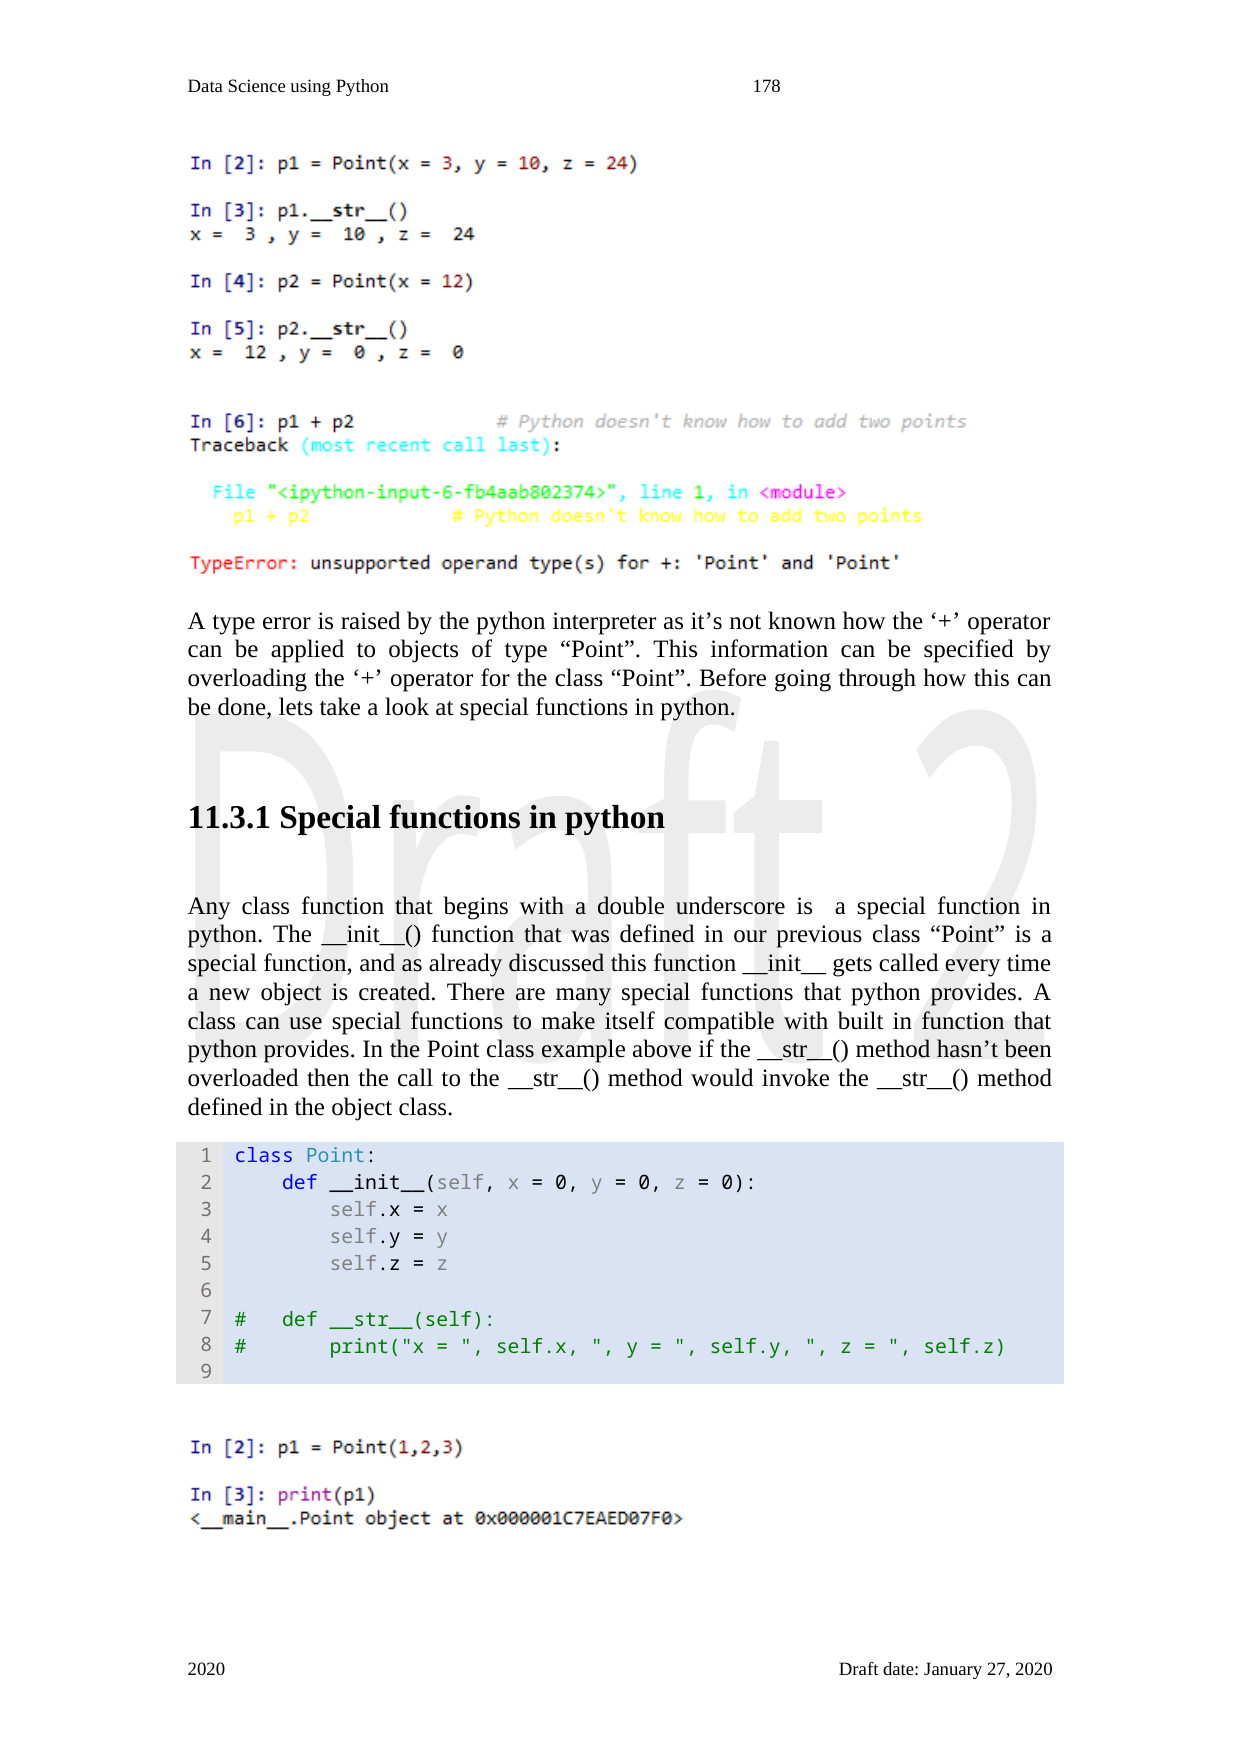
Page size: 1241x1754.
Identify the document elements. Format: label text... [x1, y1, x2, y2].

picture [187, 150, 969, 379]
list A type error is raised by the python interpreter as it’s not known how the ‘+’ operator can be applied to objects of type “Point”. This information can be specified by overloading the ‘+’ operator for the class “Point”. Before going through how this can be done, lets take a look at special functions in python. [187, 606, 1053, 721]
list Any class function that begins with a double underscore is a special function in python. The __init__() function that was defined in our previous class “Point” is a special function, and as already discussed this function __init__ gets called every time a new object is created. There are many special functions that python provides. A class can use special functions to make itself compatible with built in function that python provides. In the Point class example above if the __str__() method hasn’t been overloaded then the call to the __str__() method would invoke the __str__() method defined in the object class. [187, 891, 1053, 1121]
picture [187, 398, 994, 585]
subtitle Special functions in python [187, 797, 1053, 836]
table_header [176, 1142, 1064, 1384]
picture [187, 1433, 693, 1542]
